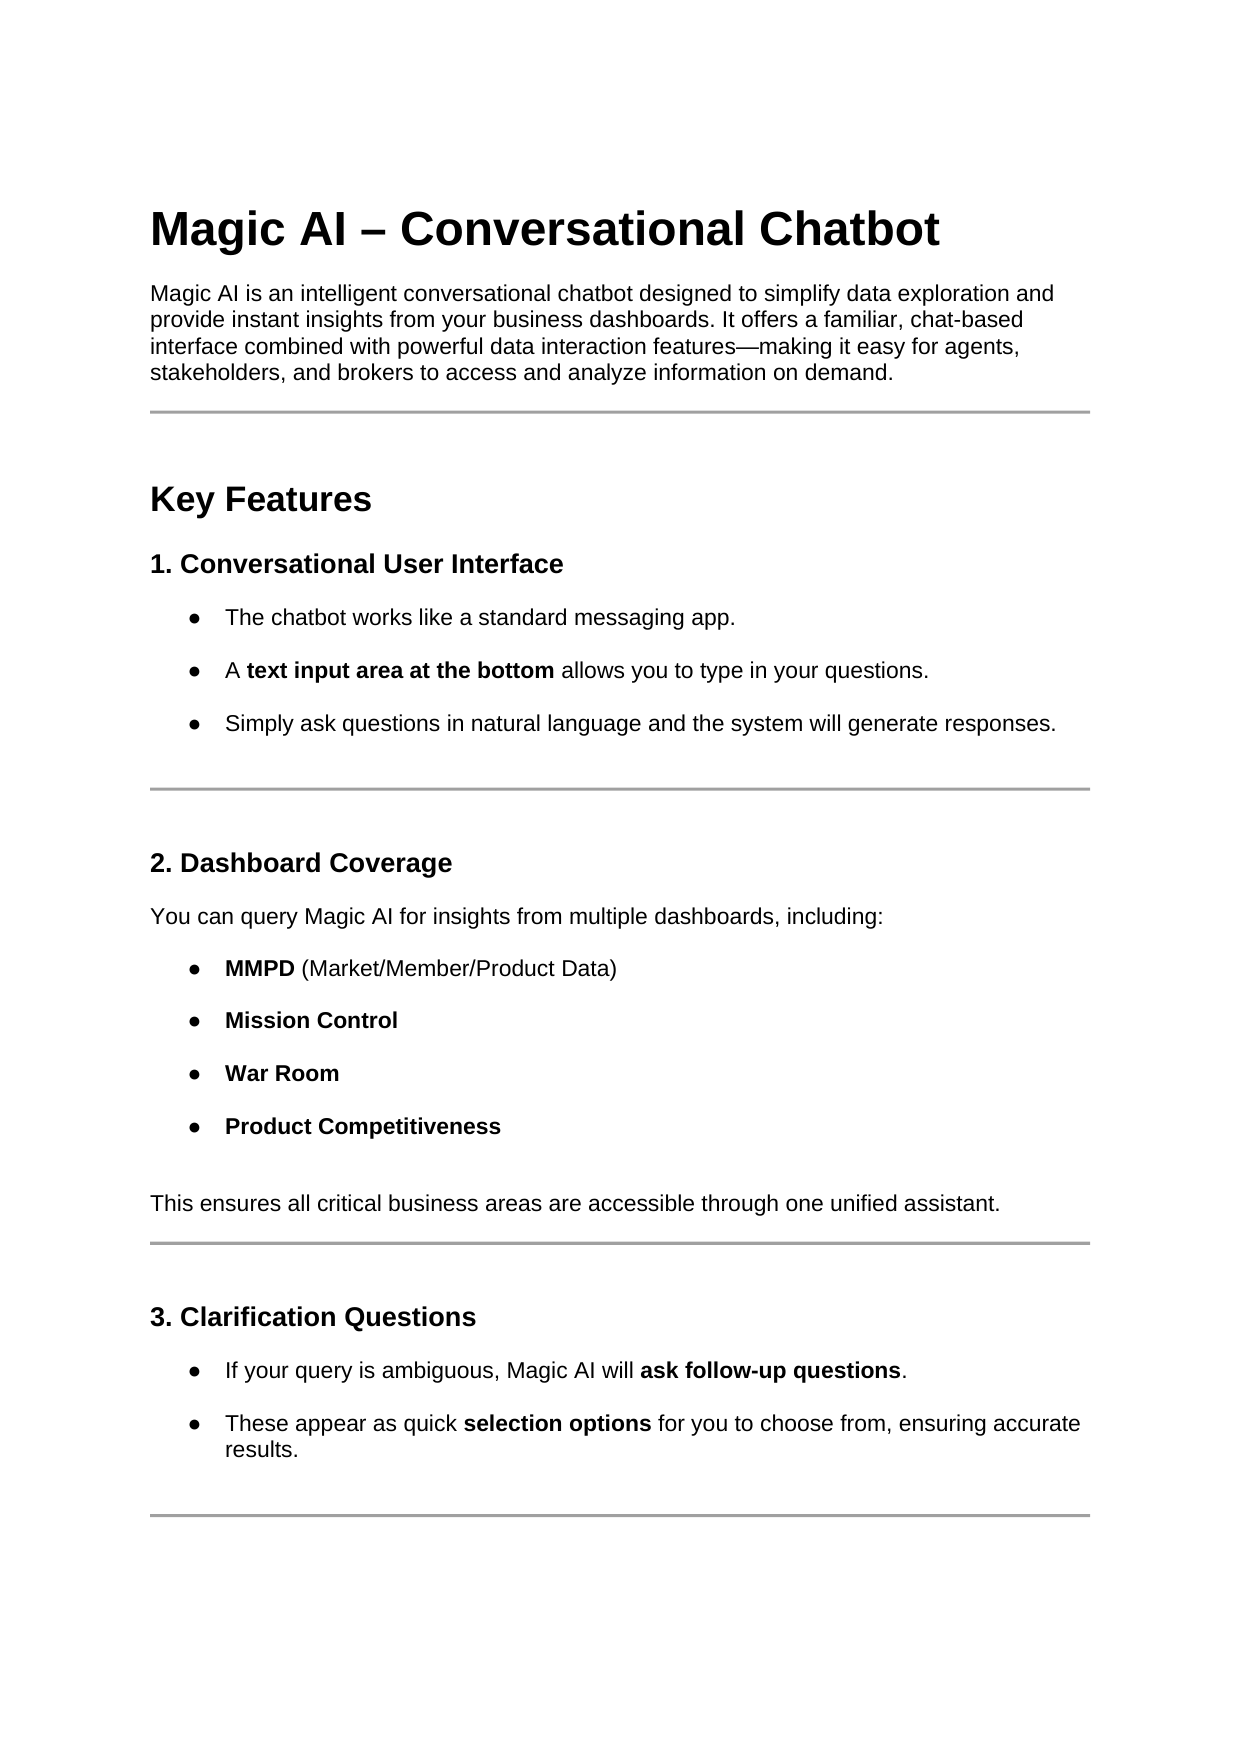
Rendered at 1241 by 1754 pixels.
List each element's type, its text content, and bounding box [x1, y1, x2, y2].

text Magic AI is an intelligent conversational chatbot designed to simplify data exploration and provide instant insights from your business dashboards. It offers a familiar, chat-based interface combined with powerful data interaction features—making it easy for agents, stakeholders, and brokers to access and analyze information on demand. [150, 280, 1090, 386]
list The chatbot works like a standard messaging app. [187, 604, 1090, 657]
subtitle Magic AI – Conversational Chatbot [150, 200, 1090, 255]
subtitle 2. Dashboard Coverage [150, 847, 1090, 878]
list Mission Control [187, 1007, 1090, 1060]
text You can query Magic AI for insights from multiple dashboards, including: [150, 903, 1090, 929]
subtitle Key Features [150, 478, 1090, 519]
list Simply ask questions in natural language and the system will generate responses. [187, 710, 1090, 762]
list A text input area at the bottom allows you to type in your questions. [187, 657, 1090, 710]
list War Room [187, 1060, 1090, 1113]
list Product Competitiveness [187, 1113, 1090, 1165]
subtitle 3. Clarification Questions [150, 1301, 1090, 1332]
list MMPD (Market/Member/Product Data) [187, 954, 1090, 1007]
text This ensures all critical business areas are accessible through one unified assistant. [150, 1190, 1090, 1217]
list If your query is ambiguous, Magic AI will ask follow-up questions. [187, 1357, 1090, 1410]
list These appear as quick selection options for you to choose from, ensuring accurate results. [187, 1410, 1090, 1489]
subtitle 1. Conversational User Interface [150, 548, 1090, 579]
